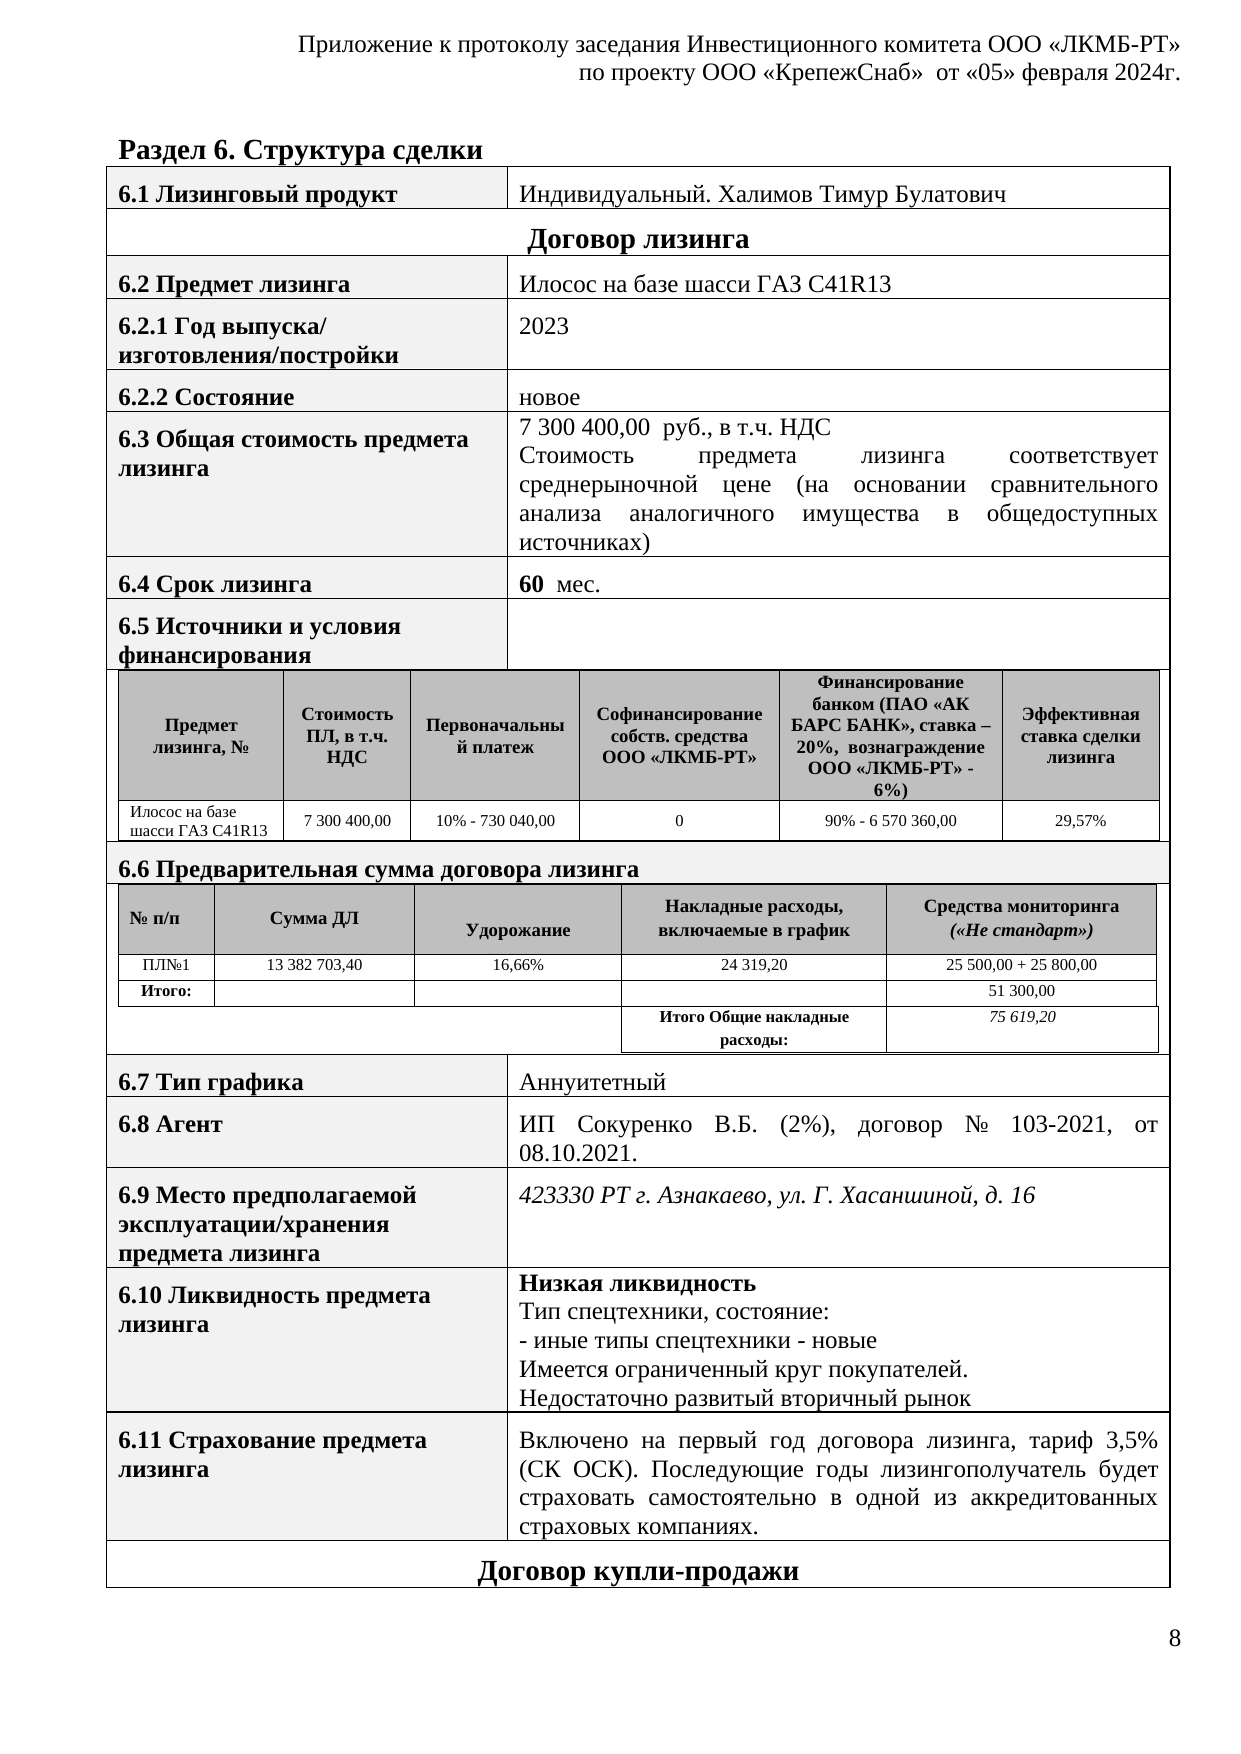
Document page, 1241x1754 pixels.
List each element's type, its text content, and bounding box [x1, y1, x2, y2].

table_cell [580, 801, 779, 840]
table_cell 6.8 Агент [107, 1097, 507, 1167]
table_cell [622, 981, 886, 1006]
table_header Индивидуальный. Халимов Тимур Булатович [508, 167, 1169, 208]
table_cell [508, 599, 1169, 669]
table_cell 6.7 Тип графика [107, 1055, 507, 1096]
table_header 6.1 Лизинговый продукт [107, 167, 507, 208]
table_cell [1157, 884, 1169, 1053]
table_cell 60 мес. [508, 557, 1169, 598]
table_cell новое [508, 370, 1169, 411]
table_cell 6.4 Срок лизинга [107, 557, 507, 598]
table_cell [284, 801, 410, 840]
table_cell 6.2.2 Состояние [107, 370, 507, 411]
table_cell 6.10 Ликвидность предмета лизинга [107, 1268, 507, 1411]
table_cell 6.2 Предмет лизинга [107, 256, 507, 297]
table_cell [887, 981, 1156, 1006]
table_cell [1160, 670, 1169, 841]
table_cell 6.6 Предварительная сумма договора лизинга [107, 842, 1169, 883]
table_cell 6.9 Место предполагаемой эксплуатации/хранения предмета лизинга [107, 1168, 507, 1267]
table_cell Илосос на базе шасси ГАЗ С41R13 [508, 256, 1169, 297]
table_cell 7 300 400,00 руб., в т.ч. НДС Стоимость предмета лизинга соответствует среднерыночной цене (на основании сравнительного анализа аналогичного имущества в общедоступных источниках) [508, 412, 1169, 556]
table_cell Низкая ликвидность Тип спецтехники, состояние: - иные типы спецтехники - новые Имеется ограниченный круг покупателей. Недостаточно развитый вторичный рынок [508, 1268, 1169, 1411]
table_cell 423330 РТ г. Азнакаево, ул. Г. Хасаншиной, д. 16 [508, 1168, 1169, 1267]
table_cell [887, 1007, 1158, 1052]
table_cell [411, 801, 579, 840]
table_cell 2023 [508, 299, 1169, 368]
table_cell [622, 1007, 886, 1052]
table_cell [119, 801, 283, 840]
table_cell Аннуитетный [508, 1055, 1169, 1096]
table_cell [780, 801, 1002, 840]
table_cell Договор купли-продажи [107, 1541, 1169, 1587]
table_cell [622, 955, 886, 980]
table_cell 6.11 Страхование предмета лизинга [107, 1413, 507, 1540]
table_cell 6.2.1 Год выпуска/ изготовления/постройки [107, 299, 507, 368]
table_cell [887, 955, 1156, 980]
table_cell Включено на первый год договора лизинга, тариф 3,5% (СК ОСК). Последующие годы лизингополучатель будет страховать самостоятельно в одной из аккредитованных страховых компаниях. [508, 1413, 1169, 1540]
table_cell [107, 884, 621, 1053]
text Раздел 6. Структура сделки [118, 132, 1181, 166]
table_cell 6.3 Общая стоимость предмета лизинга [107, 412, 507, 556]
table_cell ИП Сокуренко В.Б. (2%), договор № 103-2021, от 08.10.2021. [508, 1097, 1169, 1167]
table_cell Договор лизинга [107, 209, 1169, 255]
table_cell [107, 670, 118, 841]
table_cell 6.5 Источники и условия финансирования [107, 599, 507, 669]
table_cell [1003, 801, 1159, 840]
